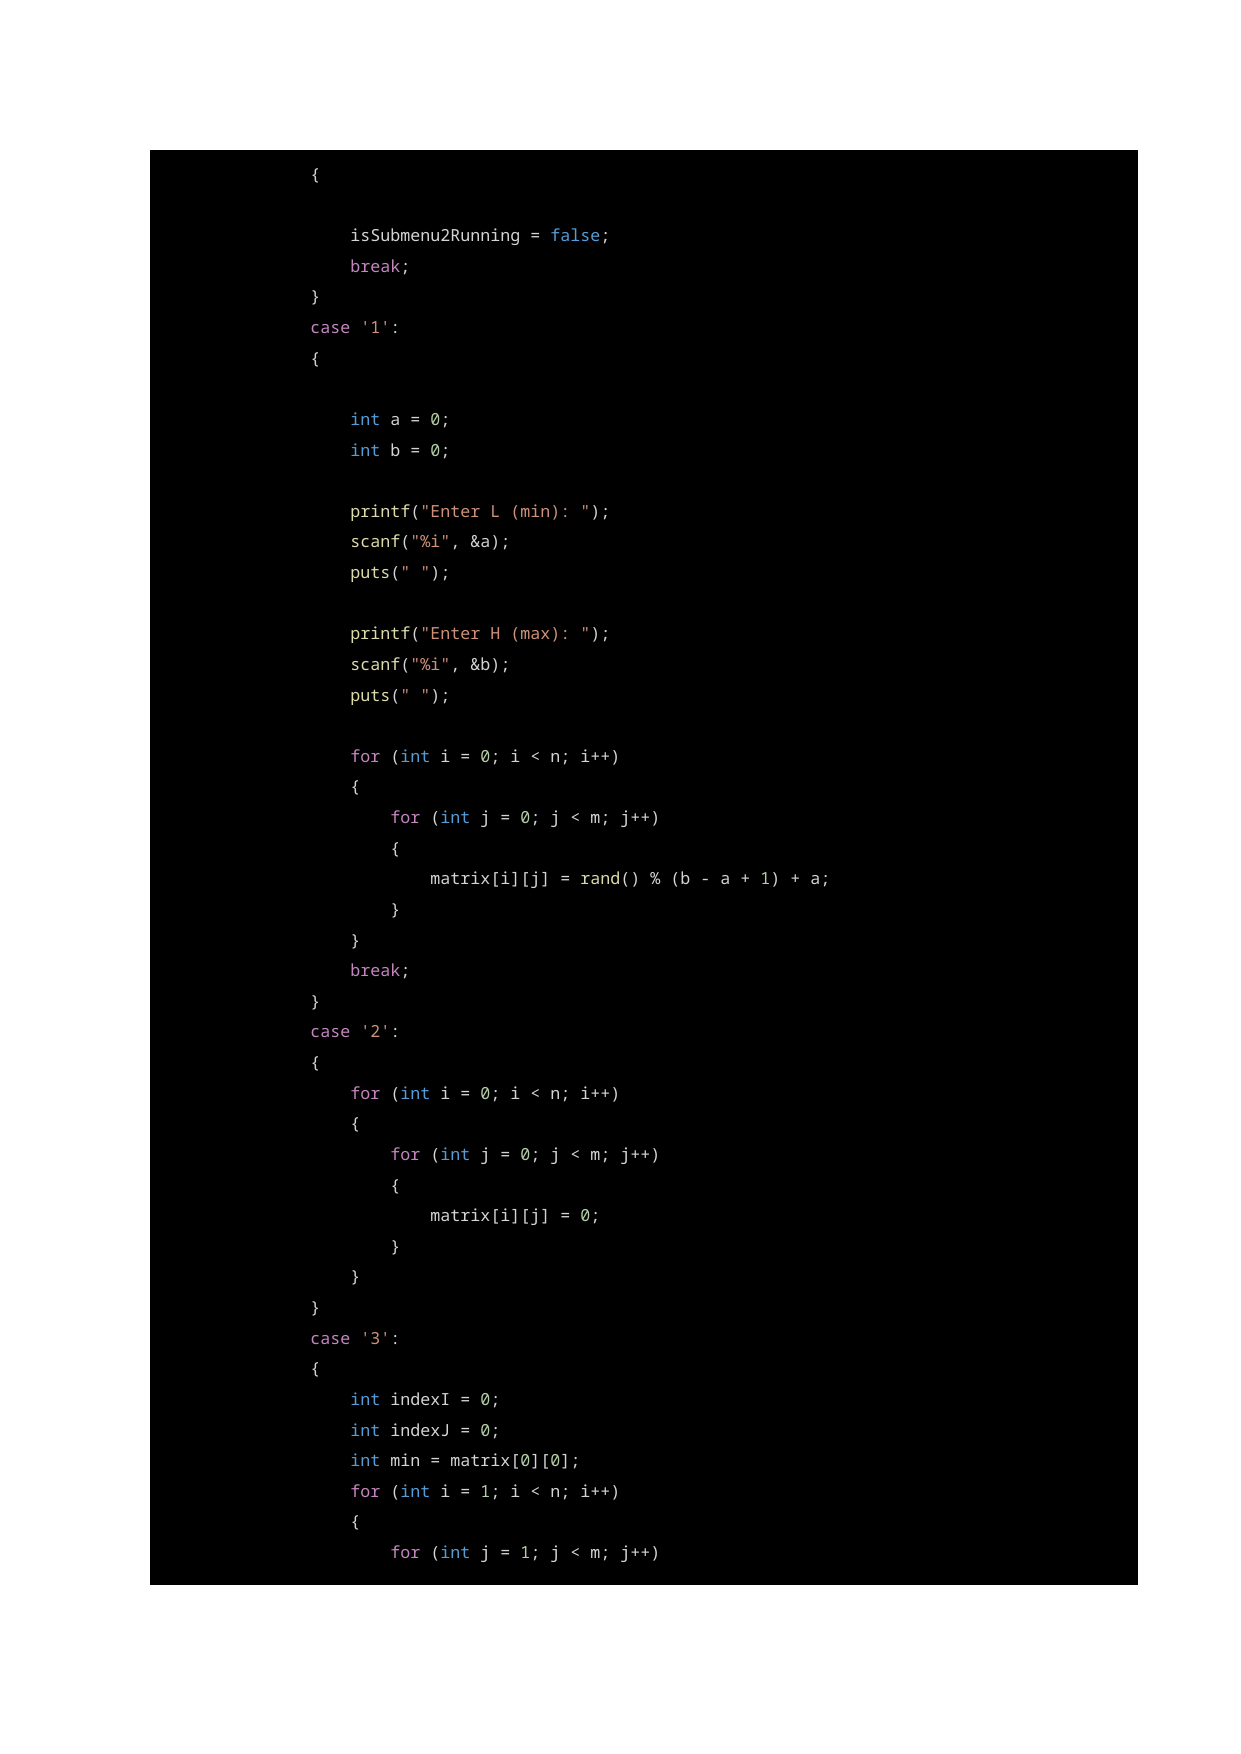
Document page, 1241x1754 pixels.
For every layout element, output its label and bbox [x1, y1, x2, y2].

table_cell [152, 152, 1136, 1583]
